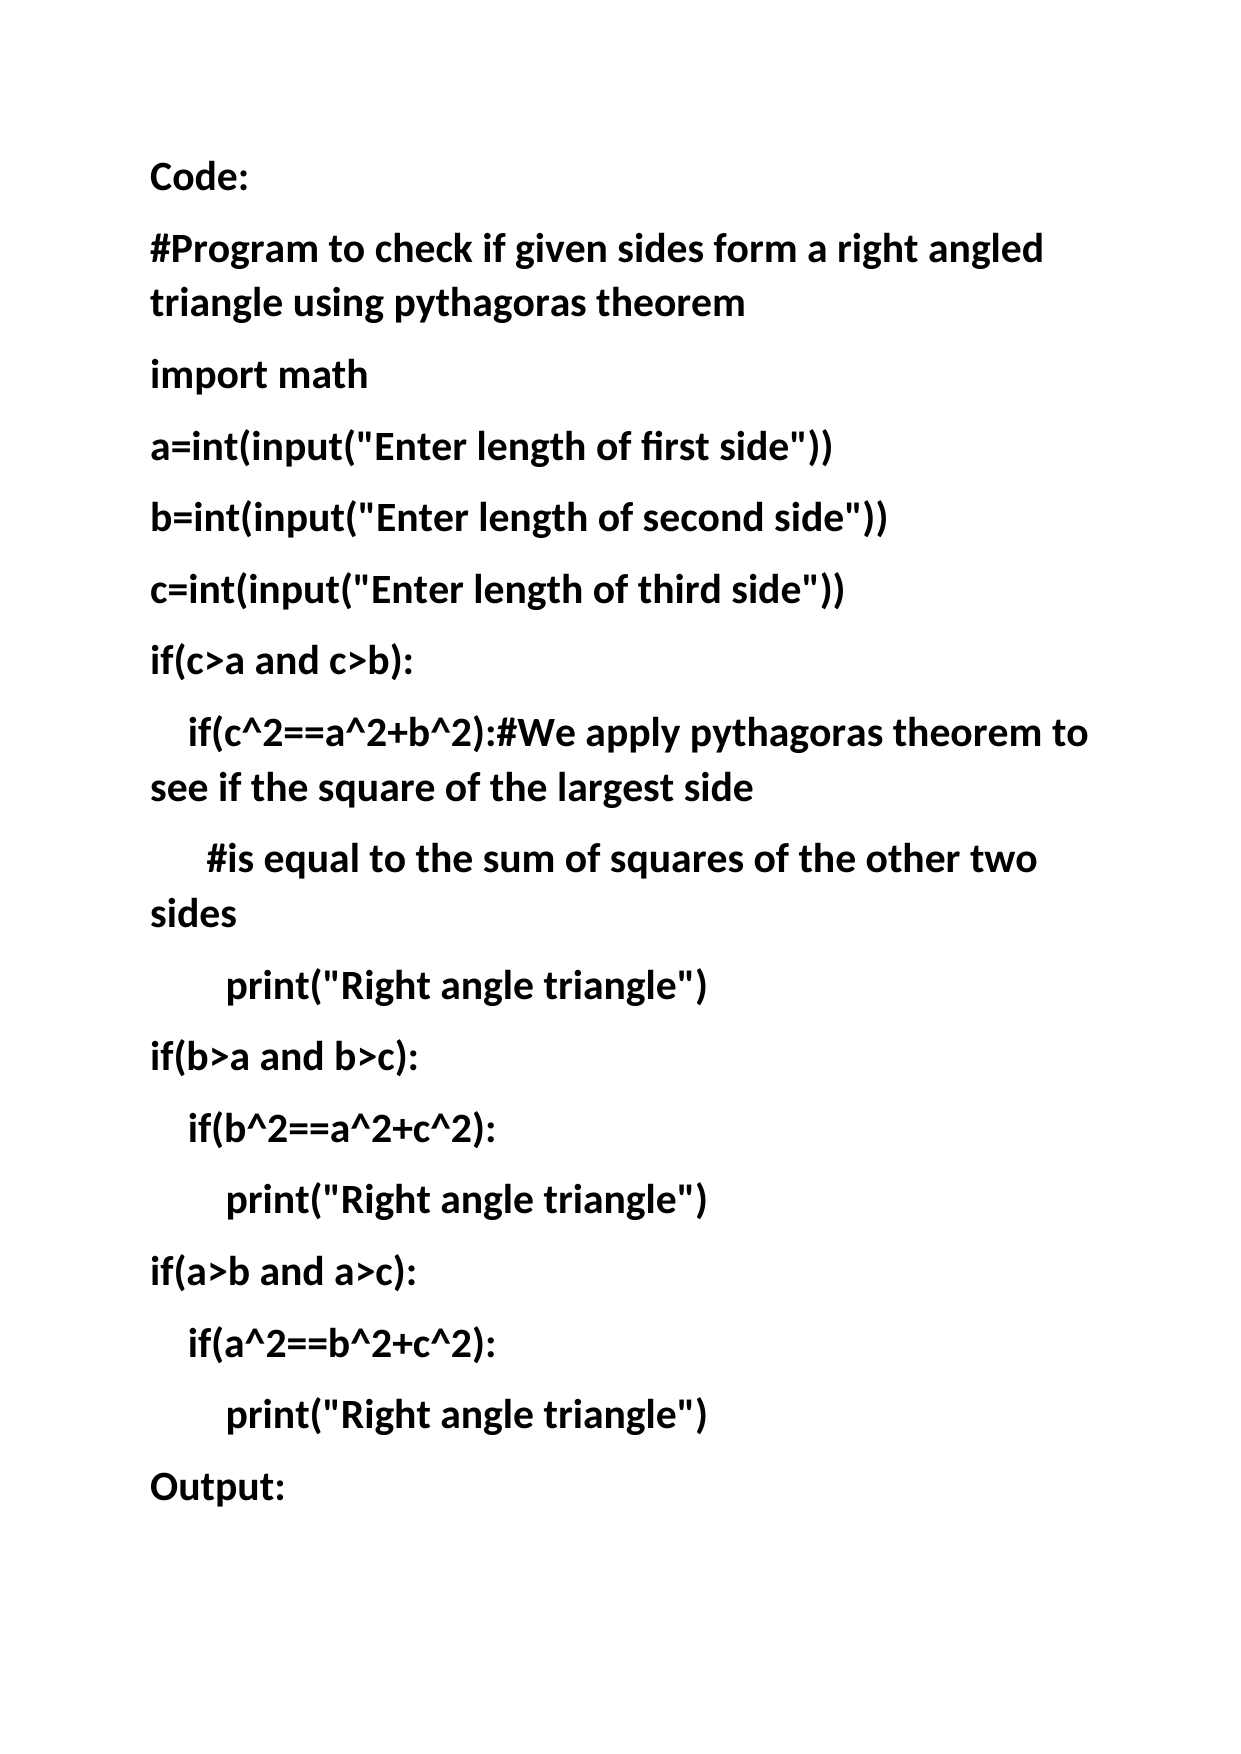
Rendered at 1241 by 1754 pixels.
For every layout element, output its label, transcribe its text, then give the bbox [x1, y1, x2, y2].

text Output: [150, 1460, 1090, 1511]
text a=int(input("Enter length of first side")) [150, 419, 1090, 470]
text #Program to check if given sides form a right angled triangle using pythagoras theorem [150, 222, 1090, 327]
text if(a^2==b^2+c^2): [150, 1317, 1090, 1367]
text b=int(input("Enter length of second side")) [150, 491, 1090, 542]
text print("Right angle triangle") [150, 1388, 1090, 1439]
text if(b>a and b>c): [150, 1030, 1090, 1081]
text if(a>b and a>c): [150, 1245, 1090, 1296]
text print("Right angle triangle") [150, 1173, 1090, 1224]
text import math [150, 348, 1090, 399]
text #is equal to the sum of squares of the other two sides [150, 832, 1090, 938]
text c=int(input("Enter length of third side")) [150, 563, 1090, 613]
text print("Right angle triangle") [150, 959, 1090, 1009]
text if(c^2==a^2+b^2):#We apply pythagoras theorem to see if the square of the largest side [150, 706, 1090, 812]
text if(c>a and c>b): [150, 634, 1090, 685]
text if(b^2==a^2+c^2): [150, 1102, 1090, 1153]
text Code: [150, 150, 1090, 201]
